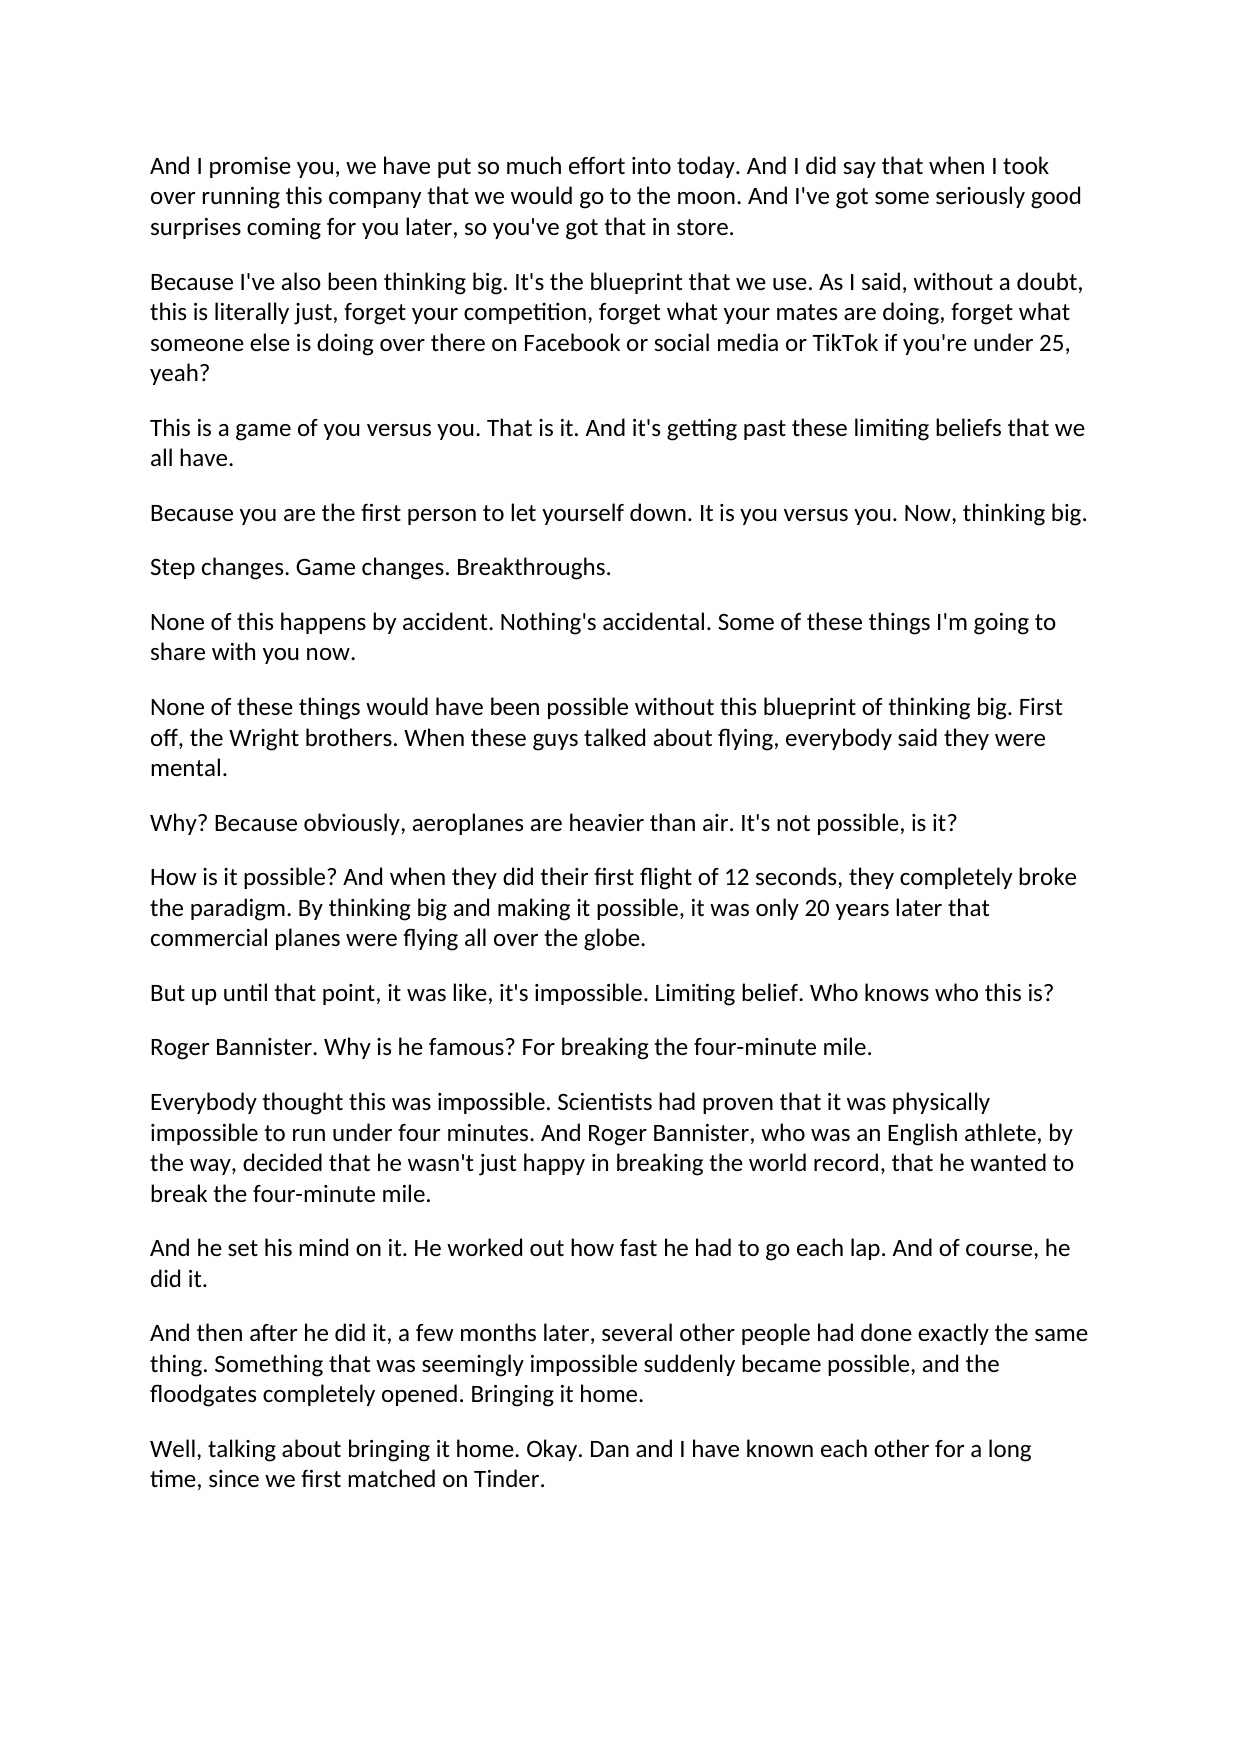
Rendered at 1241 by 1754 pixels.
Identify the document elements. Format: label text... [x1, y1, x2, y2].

text None of this happens by accident. Nothing's accidental. Some of these things I'm going to share with you now. [150, 606, 1090, 667]
text And I promise you, we have put so much effort into today. And I did say that when I took over running this company that we would go to the moon. And I've got some seriously good surprises coming for you later, so you've got that in store. [150, 150, 1090, 242]
text And he set his mind on it. He worked out how fast he had to go each lap. And of course, he did it. [150, 1232, 1090, 1293]
text None of these things would have been possible without this blueprint of thinking big. First off, the Wright brothers. When these guys talked about flying, everybody said they were mental. [150, 691, 1090, 783]
text Because I've also been thinking big. It's the blueprint that we use. As I said, without a doubt, this is literally just, forget your competition, forget what your mates are doing, forget what someone else is doing over there on Facebook or social media or TikTok if you're under 25, yeah? [150, 266, 1090, 388]
text And then after he did it, a few months later, several other people had done exactly the same thing. Something that was seemingly impossible suddenly became possible, and the floodgates completely opened. Bringing it home. [150, 1317, 1090, 1409]
text Because you are the first person to let yourself down. It is you versus you. Now, thinking big. [150, 497, 1090, 527]
text This is a game of you versus you. That is it. And it's getting past these limiting beliefs that we all have. [150, 412, 1090, 473]
text Step changes. Game changes. Breakthroughs. [150, 551, 1090, 582]
text How is it possible? And when they did their first flight of 12 seconds, they completely broke the paradigm. By thinking big and making it possible, it was only 20 years later that commercial planes were flying all over the globe. [150, 861, 1090, 953]
text Why? Because obviously, aeroplanes are heavier than air. It's not possible, is it? [150, 807, 1090, 837]
text Everybody thought this was impossible. Scientists had proven that it was physically impossible to run under four minutes. And Roger Bannister, who was an English athlete, by the way, decided that he wasn't just happy in breaking the world record, that he wanted to break the four-minute mile. [150, 1086, 1090, 1208]
text Well, talking about bringing it home. Okay. Dan and I have known each other for a long time, since we first matched on Tinder. [150, 1433, 1090, 1494]
text But up until that point, it was like, it's impossible. Limiting belief. Who knows who this is? [150, 977, 1090, 1007]
text Roger Bannister. Why is he famous? For breaking the four-minute mile. [150, 1032, 1090, 1062]
